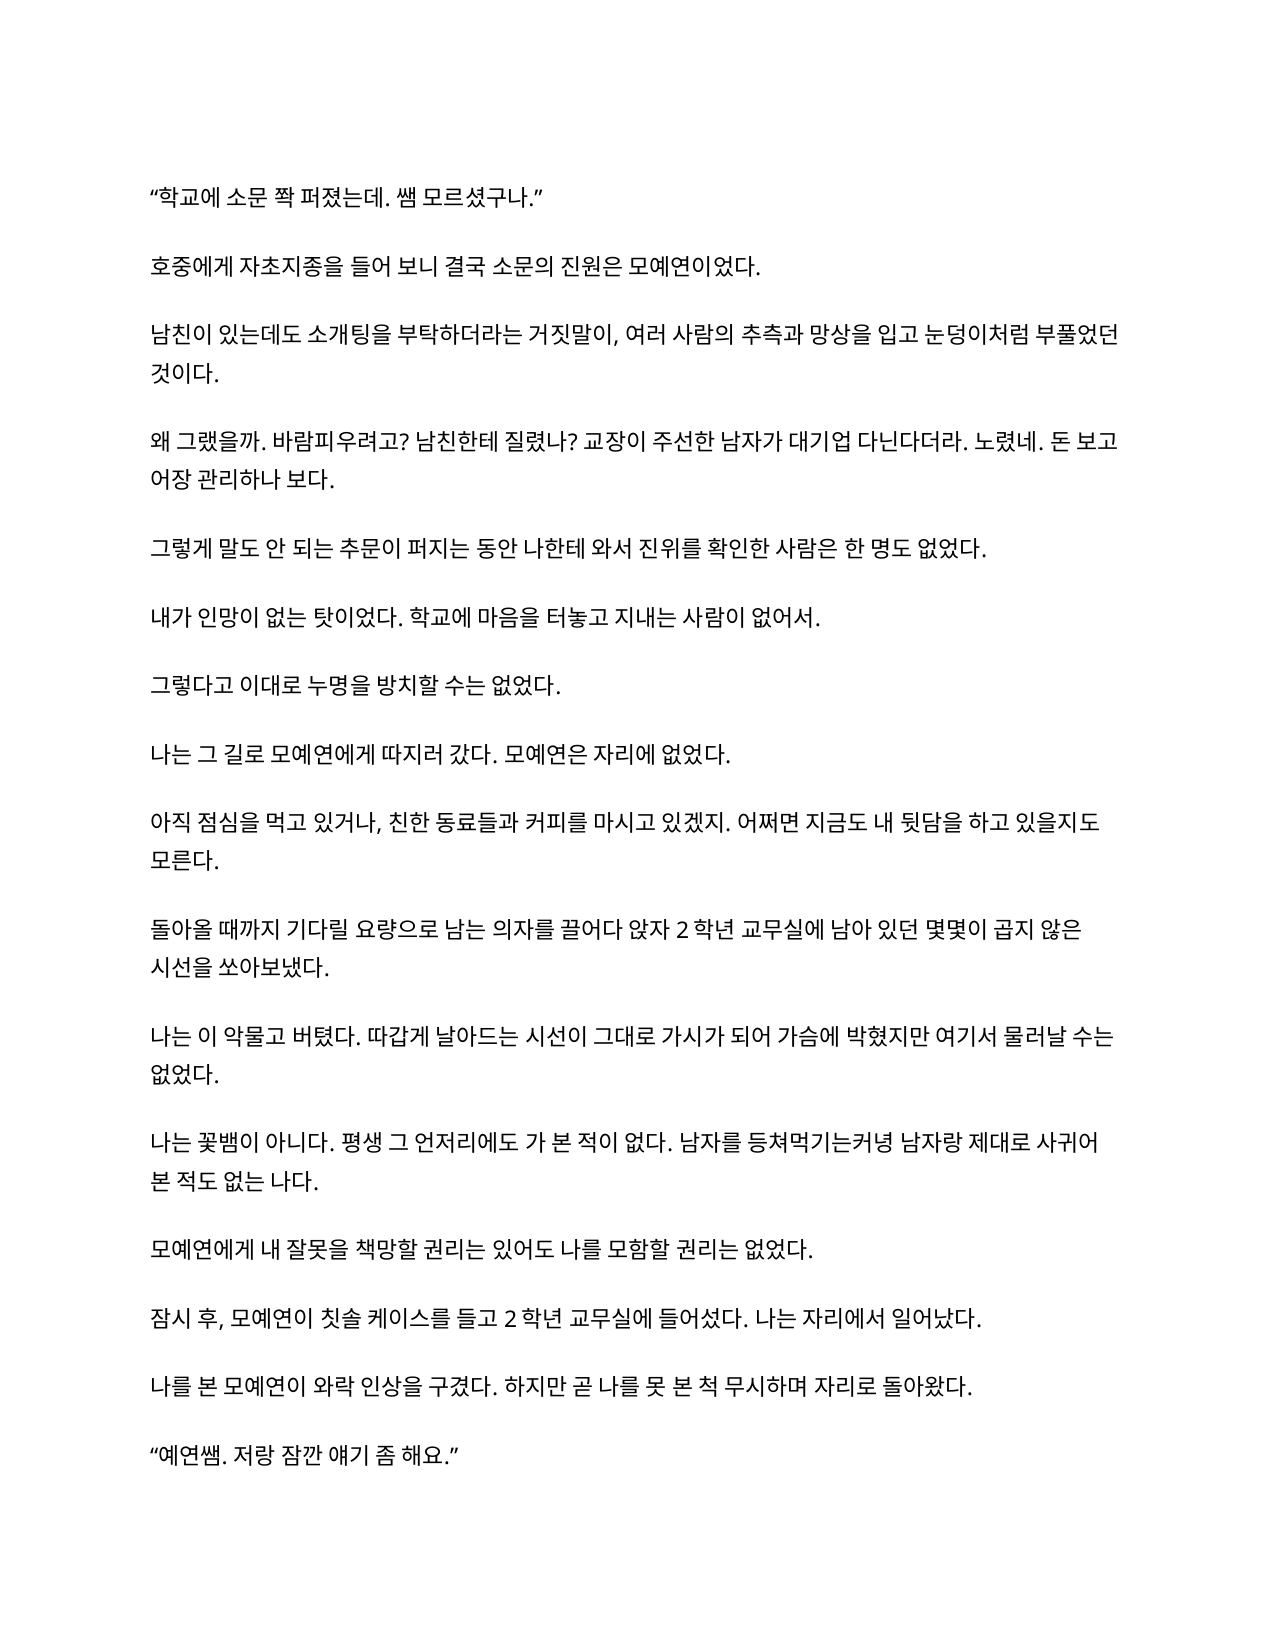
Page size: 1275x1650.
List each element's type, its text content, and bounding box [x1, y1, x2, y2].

text 내가 인망이 없는 탓이었다. 학교에 마음을 터놓고 지내는 사람이 없어서. [150, 599, 1125, 633]
text 아직 점심을 먹고 있거나, 친한 동료들과 커피를 마시고 있겠지. 어쩌면 지금도 내 뒷담을 하고 있을지도 모른다. [150, 805, 1125, 877]
text 나는 그 길로 모예연에게 따지러 갔다. 모예연은 자리에 없었다. [150, 736, 1125, 770]
text 돌아올 때까지 기다릴 요량으로 남는 의자를 끌어다 앉자 2학년 교무실에 남아 있던 몇몇이 곱지 않은 시선을 쏘아보냈다. [150, 912, 1125, 983]
text 모예연에게 내 잘못을 책망할 권리는 있어도 나를 모함할 권리는 없었다. [150, 1232, 1125, 1265]
text 나는 꽃뱀이 아니다. 평생 그 언저리에도 가 본 적이 없다. 남자를 등쳐먹기는커녕 남자랑 제대로 사귀어 본 적도 없는 나다. [150, 1125, 1125, 1197]
text 잠시 후, 모예연이 칫솔 케이스를 들고 2학년 교무실에 들어섰다. 나는 자리에서 일어났다. [150, 1301, 1125, 1334]
text “예연쌤. 저랑 잠깐 얘기 좀 해요.” [150, 1438, 1125, 1471]
text 왜 그랬을까. 바람피우려고? 남친한테 질렸나? 교장이 주선한 남자가 대기업 다닌다더라. 노렸네. 돈 보고 어장 관리하나 보다. [150, 424, 1125, 496]
text 나는 이 악물고 버텼다. 따갑게 날아드는 시선이 그대로 가시가 되어 가슴에 박혔지만 여기서 물러날 수는 없었다. [150, 1018, 1125, 1090]
text 그렇게 말도 안 되는 추문이 퍼지는 동안 나한테 와서 진위를 확인한 사람은 한 명도 없었다. [150, 531, 1125, 564]
text “학교에 소문 쫙 퍼졌는데. 쌤 모르셨구나.” [150, 180, 1125, 213]
text 호중에게 자초지종을 들어 보니 결국 소문의 진원은 모예연이었다. [150, 249, 1125, 282]
text 그렇다고 이대로 누명을 방치할 수는 없었다. [150, 668, 1125, 701]
text 나를 본 모예연이 와락 인상을 구겼다. 하지만 곧 나를 못 본 척 무시하며 자리로 돌아왔다. [150, 1369, 1125, 1402]
text 남친이 있는데도 소개팅을 부탁하더라는 거짓말이, 여러 사람의 추측과 망상을 입고 눈덩이처럼 부풀었던 것이다. [150, 317, 1125, 389]
